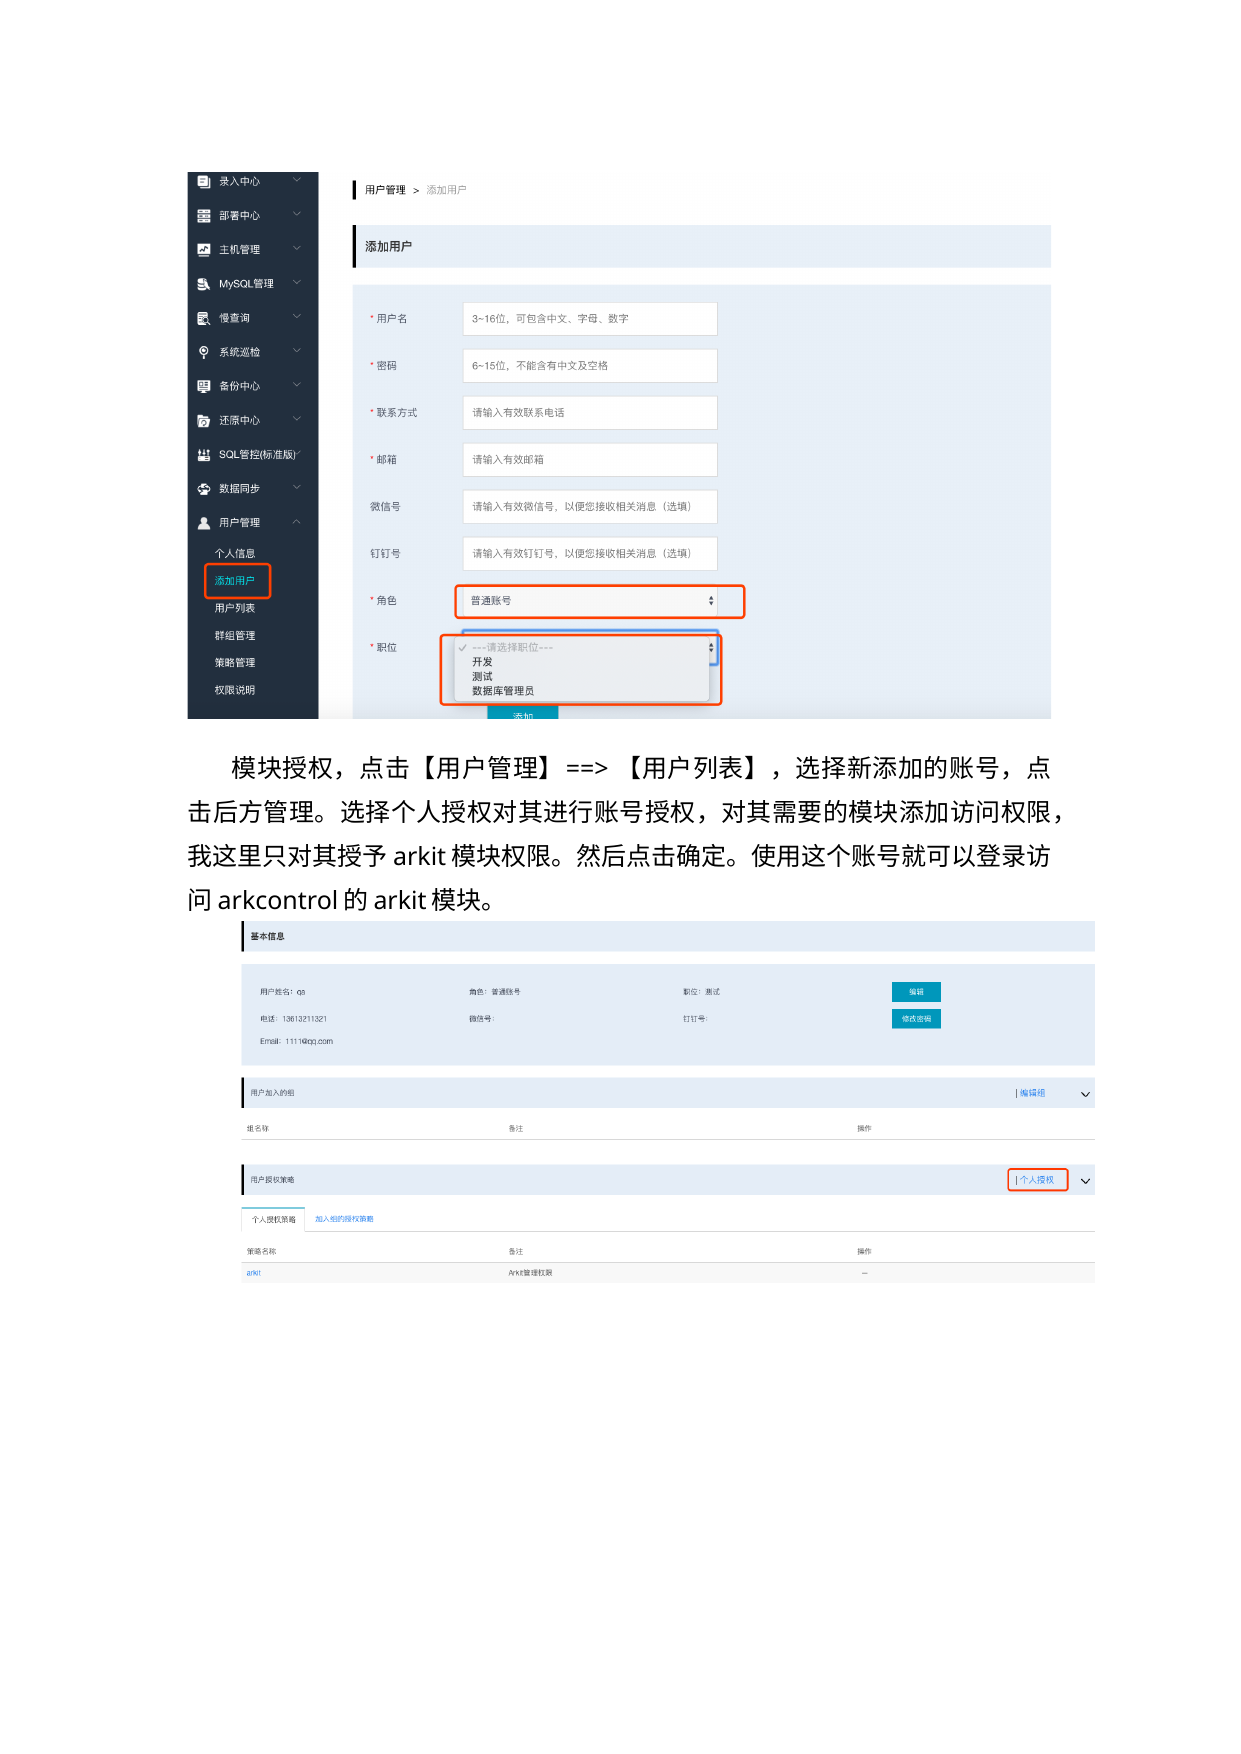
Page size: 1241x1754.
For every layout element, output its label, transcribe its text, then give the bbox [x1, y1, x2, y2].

picture [231, 921, 1095, 1283]
text 模块授权，点击【用户管理】==> 【用户列表】，选择新添加的账号，点击后方管理。选择个人授权对其进行账号授权，对其需要的模块添加访问权限，我这里只对其授予arkit模块权限。然后点击确定。使用这个账号就可以登录访问arkcontrol的arkit模块。 [187, 745, 1053, 921]
picture [187, 172, 1052, 719]
